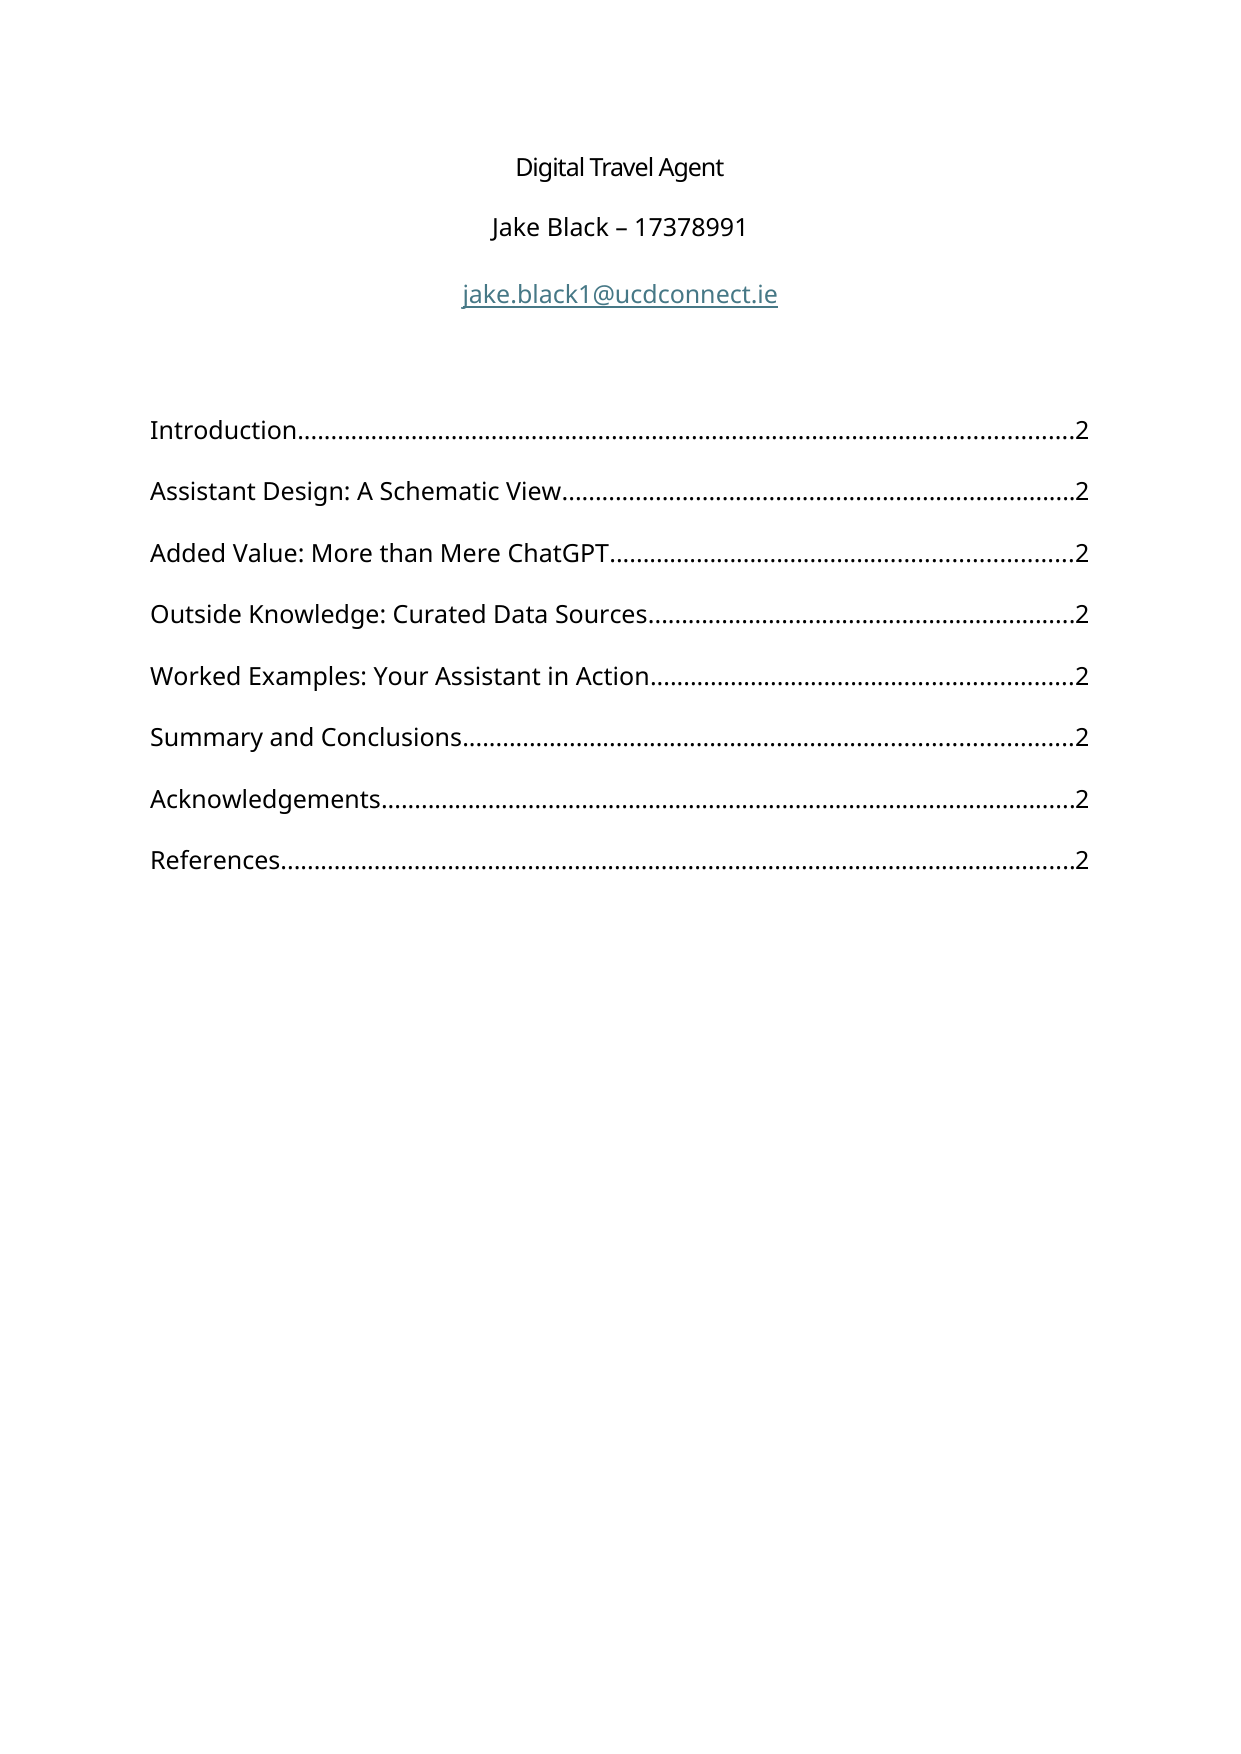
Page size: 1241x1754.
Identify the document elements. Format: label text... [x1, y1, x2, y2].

text Jake Black – 17378991 [150, 209, 1090, 243]
text Outside Knowledge: Curated Data Sources 2 [150, 597, 1090, 631]
text Acknowledgements 2 [150, 781, 1090, 815]
text Worked Examples: Your Assistant in Action 2 [150, 658, 1090, 692]
text Added Value: More than Mere ChatGPT 2 [150, 535, 1090, 569]
text Introduction 2 [150, 412, 1090, 447]
text References 2 [150, 843, 1090, 877]
title Digital Travel Agent [150, 150, 1090, 184]
text Assistant Design: A Schematic View 2 [150, 474, 1090, 508]
text jake.black1@ucdconnect.ie [150, 277, 1090, 311]
text Summary and Conclusions 2 [150, 720, 1090, 754]
